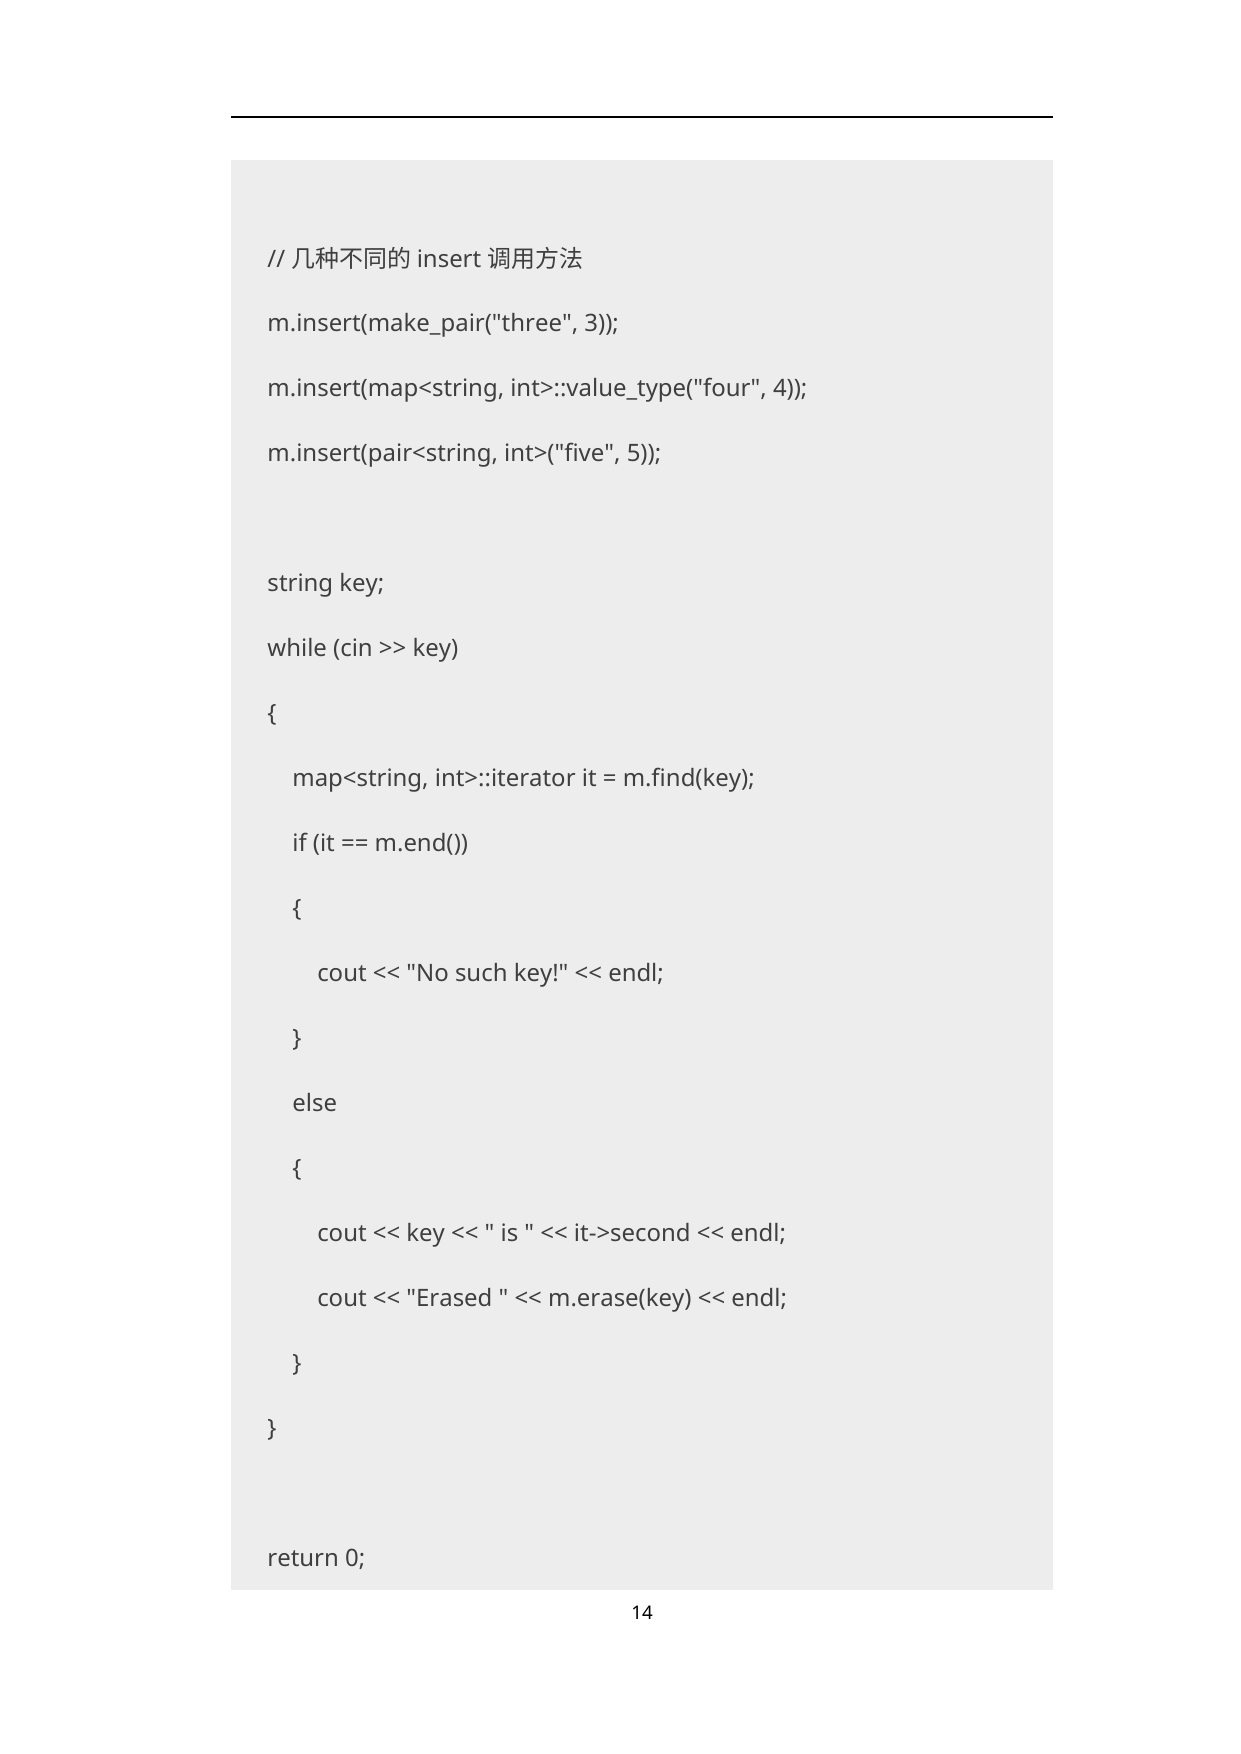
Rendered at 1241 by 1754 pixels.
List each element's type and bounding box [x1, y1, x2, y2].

table_header [231, 160, 1053, 1590]
